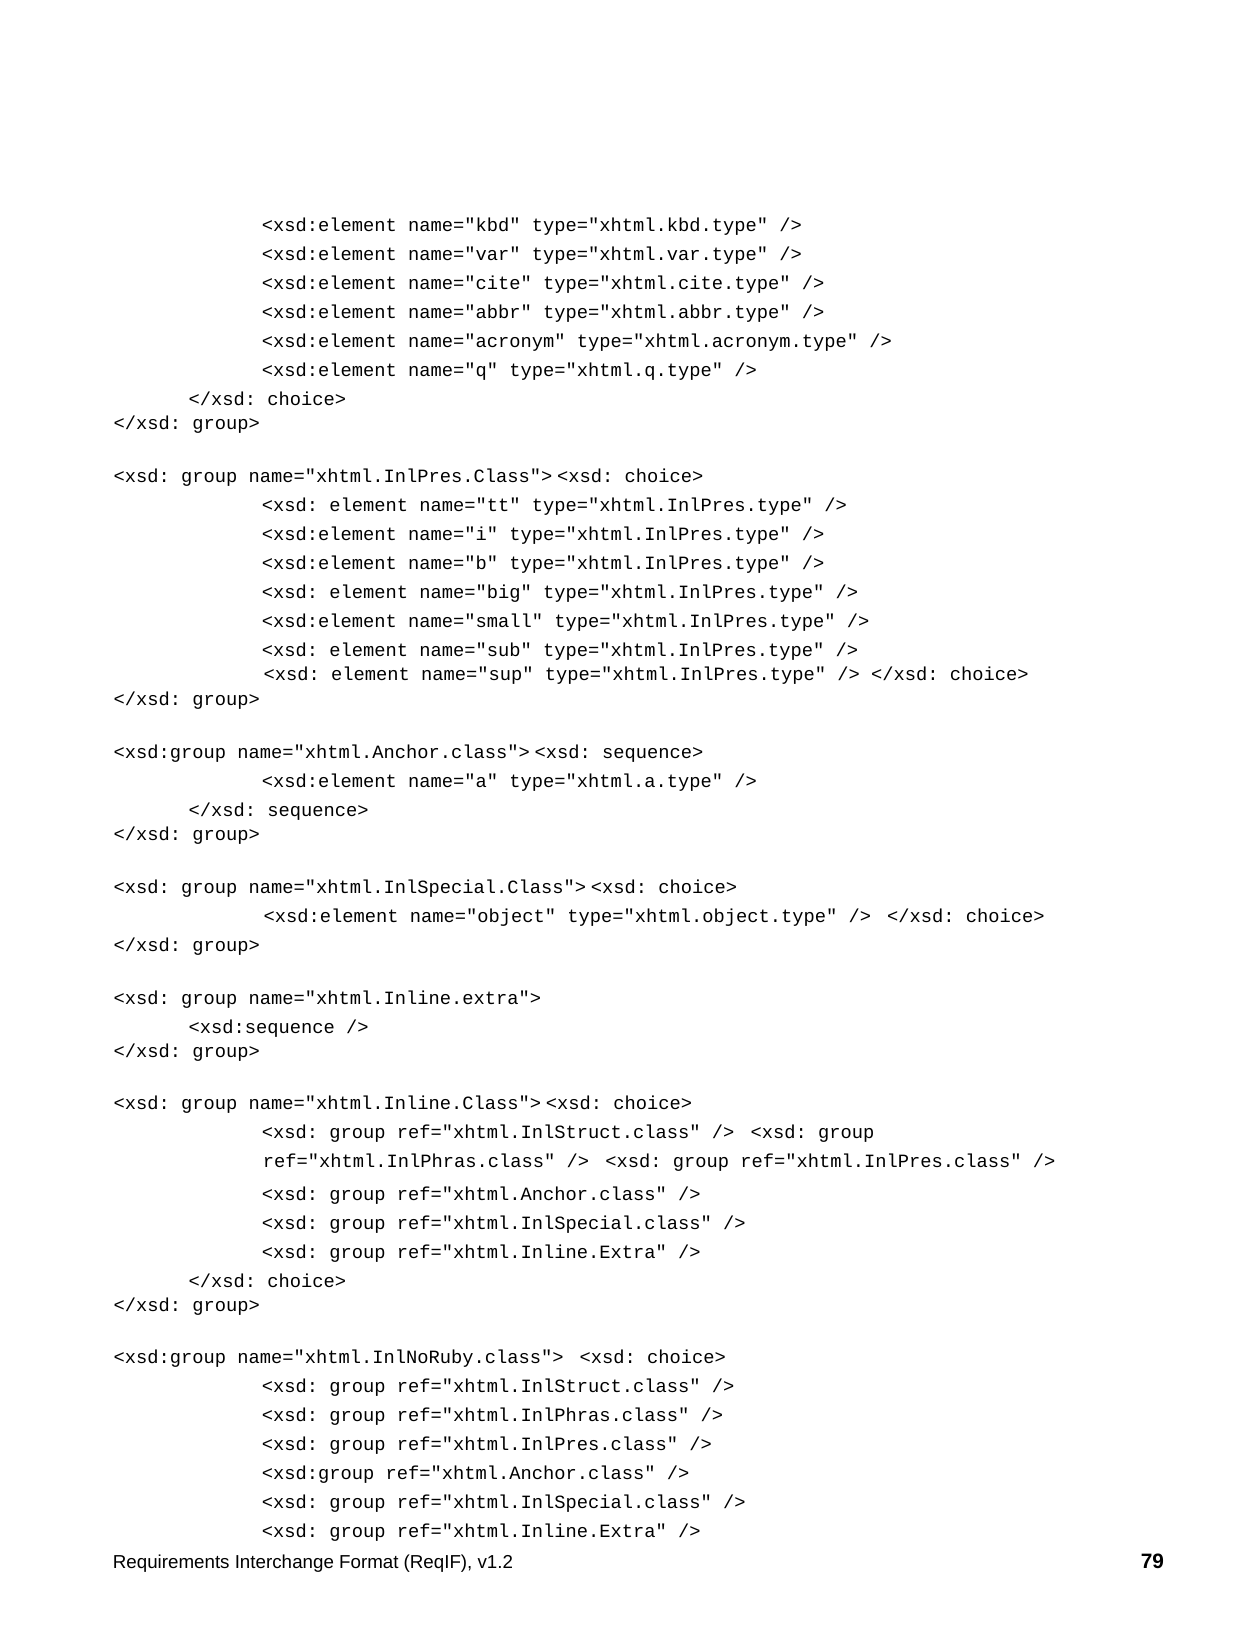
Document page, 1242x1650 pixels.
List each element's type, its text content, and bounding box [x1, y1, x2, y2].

text <xsd: group name="xhtml.Inline.Class"> <xsd: choice> [113, 1094, 856, 1115]
text <xsd: group name="xhtml.Inline.extra"> [113, 988, 1164, 1010]
text </xsd: choice> [188, 1272, 1164, 1293]
text <xsd:element name="acronym" type="xhtml.acronym.type" /> [262, 332, 1164, 353]
text <xsd: group ref="xhtml.InlPhras.class" /> [262, 1406, 1164, 1427]
text </xsd: group> [113, 1296, 1164, 1317]
text </xsd: group> [113, 690, 1164, 711]
text </xsd: choice> [188, 390, 1164, 411]
text <xsd:element name="a" type="xhtml.a.type" /> [262, 772, 1164, 793]
text <xsd: element name="big" type="xhtml.InlPres.type" /> [262, 582, 1164, 604]
text <xsd: group ref="xhtml.InlStruct.class" /> <xsd: group ref="xhtml.InlPhras.class" /> <xsd: group ref="xhtml.InlPres.class" /> [262, 1123, 1063, 1173]
text <xsd: group name="xhtml.InlSpecial.Class"> <xsd: choice> [113, 878, 901, 899]
text <xsd:element name="kbd" type="xhtml.kbd.type" /> [262, 216, 1164, 237]
text <xsd: group ref="xhtml.InlStruct.class" /> [262, 1377, 1164, 1398]
text <xsd:element name="q" type="xhtml.q.type" /> [262, 361, 1164, 382]
text <xsd: group ref="xhtml.Inline.Extra" /> [262, 1522, 1164, 1543]
text </xsd: group> [113, 936, 1164, 957]
text <xsd:element name="b" type="xhtml.InlPres.type" /> [262, 553, 1164, 575]
text </xsd: sequence> [188, 801, 1164, 822]
text <xsd:element name="object" type="xhtml.object.type" /> </xsd: choice> [188, 907, 1164, 928]
text <xsd: element name="sub" type="xhtml.InlPres.type" /> [262, 640, 1164, 662]
text <xsd: group ref="xhtml.InlSpecial.class" /> [262, 1493, 1164, 1514]
text </xsd: group> [113, 1041, 1164, 1063]
text <xsd:element name="var" type="xhtml.var.type" /> [262, 245, 1164, 266]
text </xsd: group> [113, 414, 1164, 435]
text <xsd: group ref="xhtml.InlSpecial.class" /> [262, 1214, 1164, 1235]
text <xsd: group ref="xhtml.InlPres.class" /> [262, 1435, 1164, 1456]
text <xsd:element name="small" type="xhtml.InlPres.type" /> [262, 611, 1164, 633]
text <xsd:sequence /> [188, 1017, 1164, 1039]
text <xsd: element name="tt" type="xhtml.InlPres.type" /> [262, 496, 1164, 517]
text <xsd:group name="xhtml.Anchor.class"> <xsd: sequence> [113, 743, 845, 764]
text <xsd:element name="i" type="xhtml.InlPres.type" /> [262, 524, 1164, 546]
text <xsd:element name="abbr" type="xhtml.abbr.type" /> [262, 303, 1164, 324]
text </xsd: group> [113, 825, 1164, 846]
text <xsd: group ref="xhtml.Anchor.class" /> [262, 1185, 1164, 1206]
text <xsd: group ref="xhtml.Inline.Extra" /> [262, 1243, 1164, 1264]
text <xsd: element name="sup" type="xhtml.InlPres.type" /> </xsd: choice> [188, 664, 1164, 686]
text <xsd:element name="cite" type="xhtml.cite.type" /> [262, 274, 1164, 295]
text <xsd:group ref="xhtml.Anchor.class" /> [262, 1464, 1164, 1485]
text <xsd:group name="xhtml.InlNoRuby.class"> <xsd: choice> [113, 1348, 935, 1369]
text <xsd: group name="xhtml.InlPres.Class"> <xsd: choice> [113, 467, 868, 488]
